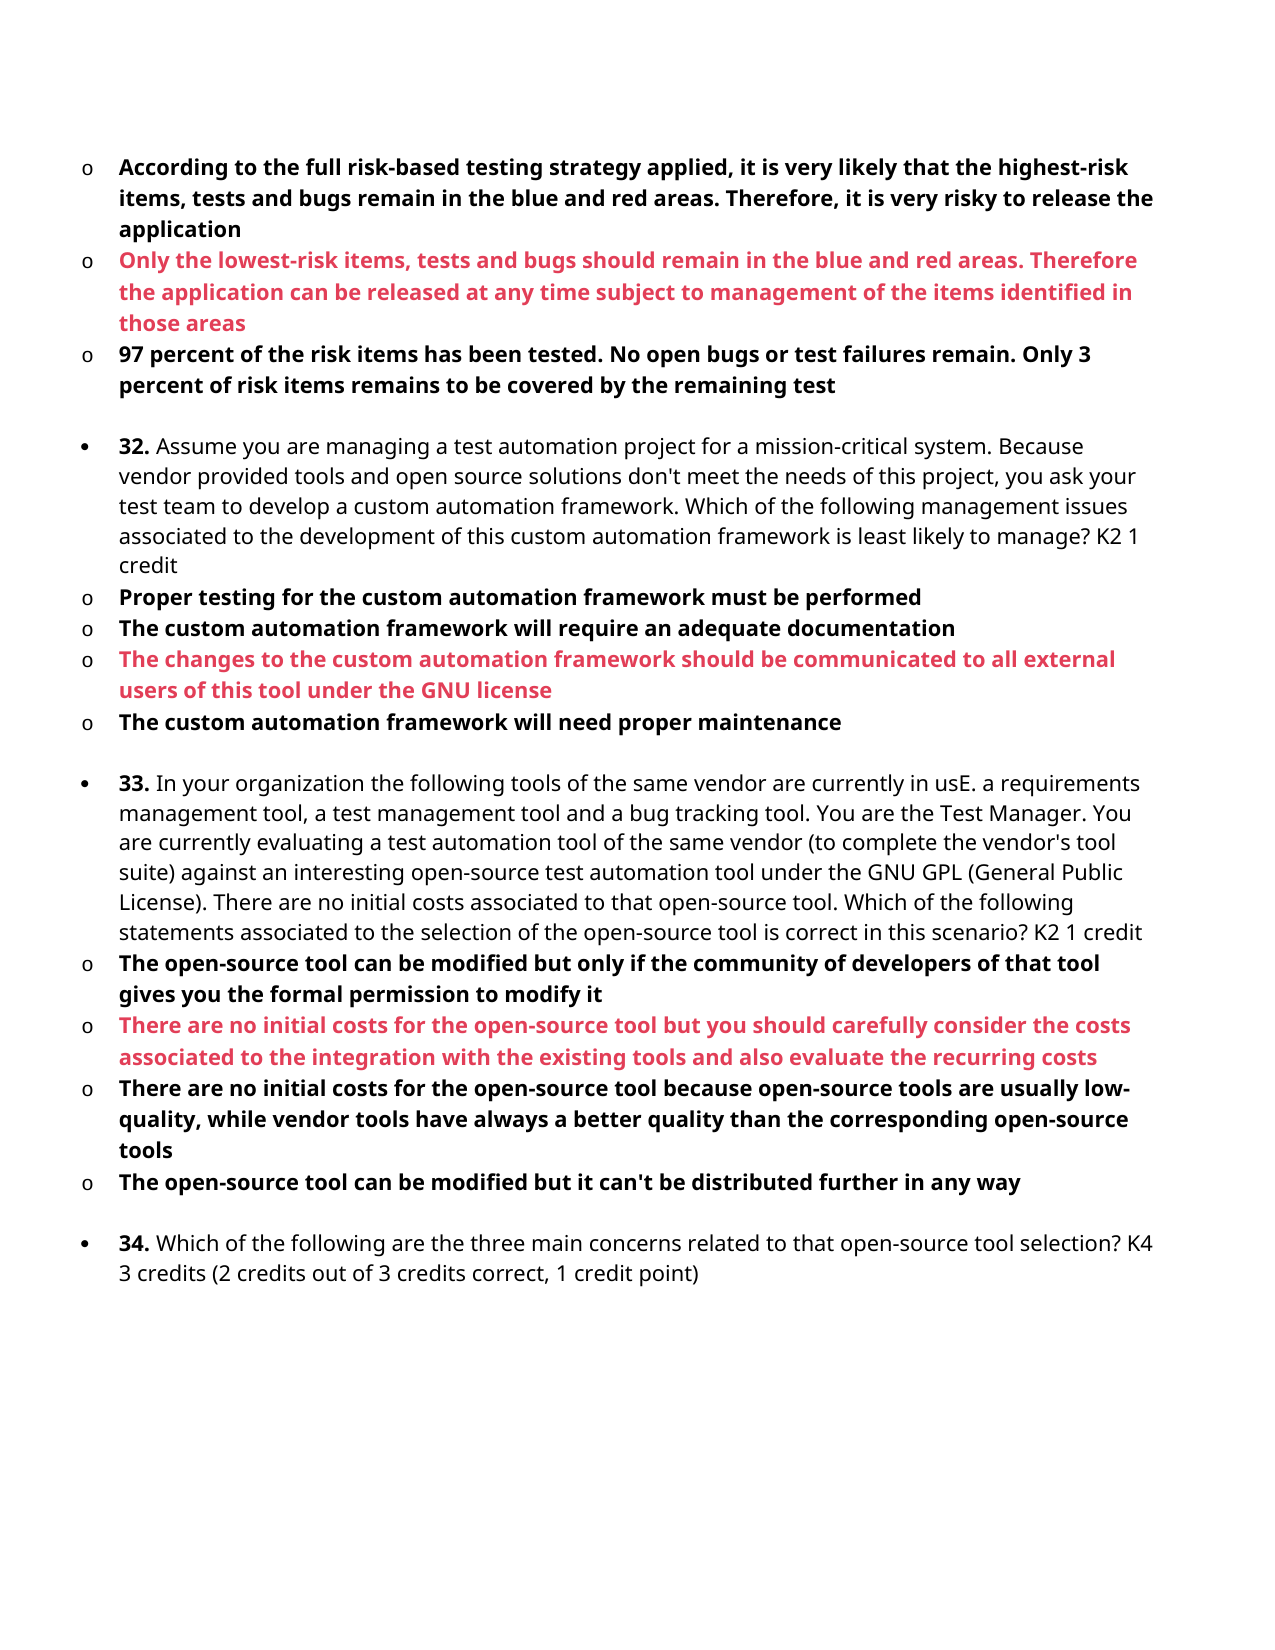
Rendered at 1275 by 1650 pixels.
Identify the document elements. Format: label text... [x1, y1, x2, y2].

list The open-source tool can be modified but only if the community of developers of that tool gives you the formal permission to modify it [81, 946, 1156, 1009]
list Proper testing for the custom automation framework must be performed [81, 580, 1156, 611]
list The open-source tool can be modified but it can't be distributed further in any way [81, 1165, 1156, 1196]
list 34. Which of the following are the three main concerns related to that open-source tool selection? K4 3 credits (2 credits out of 3 credits correct, 1 credit point) [81, 1228, 1156, 1287]
list The changes to the custom automation framework should be communicated to all external users of this tool under the GNU license [81, 643, 1156, 705]
list There are no initial costs for the open-source tool because open-source tools are usually low-quality, while vendor tools have always a better quality than the corresponding open-source tools [81, 1071, 1156, 1165]
list There are no initial costs for the open-source tool but you should carefully consider the costs associated to the integration with the existing tools and also evaluate the recurring costs [81, 1009, 1156, 1071]
list The custom automation framework will need proper maintenance [81, 705, 1156, 736]
list 33. In your organization the following tools of the same vendor are currently in usE. a requirements management tool, a test management tool and a bug tracking tool. You are the Test Manager. You are currently evaluating a test automation tool of the same vendor (to complete the vendor's tool suite) against an interesting open-source test automation tool under the GNU GPL (General Public License). There are no initial costs associated to that open-source tool. Which of the following statements associated to the selection of the open-source tool is correct in this scenario? K2 1 credit [81, 768, 1156, 946]
list 32. Assume you are managing a test automation project for a mission-critical system. Because vendor provided tools and open source solutions don't meet the needs of this project, you ask your test team to develop a custom automation framework. Which of the following management issues associated to the development of this custom automation framework is least likely to manage? K2 1 credit [81, 431, 1156, 580]
list Only the lowest-risk items, tests and bugs should remain in the blue and red areas. Therefore the application can be released at any time subject to management of the items identified in those areas [81, 244, 1156, 337]
list 97 percent of the risk items has been tested. No open bugs or test failures remain. Only 3 percent of risk items remains to be covered by the remaining test [81, 337, 1156, 400]
list According to the full risk-based testing strategy applied, it is very likely that the highest-risk items, tests and bugs remain in the blue and red areas. Therefore, it is very risky to release the application [81, 150, 1156, 244]
list The custom automation framework will require an adequate documentation [81, 611, 1156, 643]
